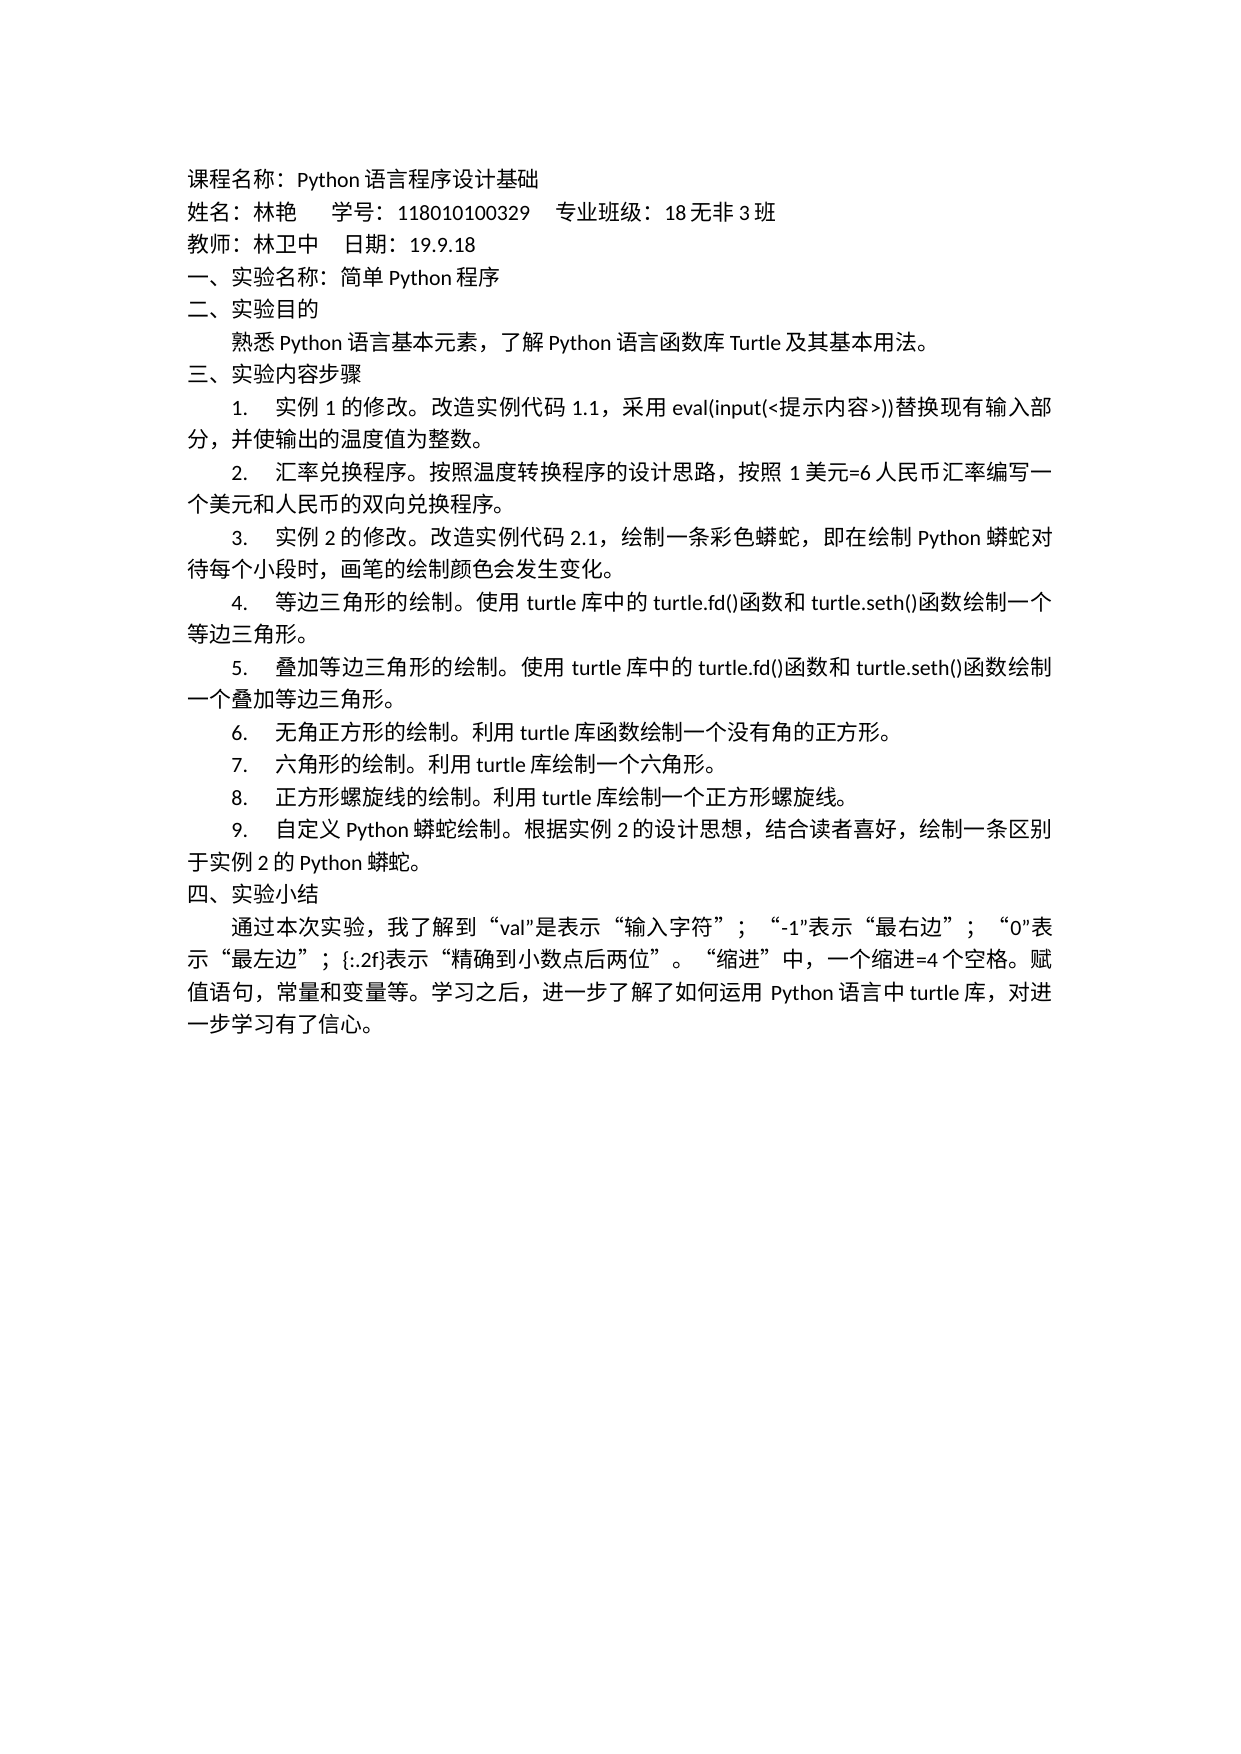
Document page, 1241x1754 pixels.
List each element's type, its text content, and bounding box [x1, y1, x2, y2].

list 无角正方形的绘制。利用turtle库函数绘制一个没有角的正方形。 [187, 714, 1053, 747]
list 实验名称：简单Python程序 [187, 259, 1053, 292]
list 实验内容步骤 [187, 357, 1053, 389]
list 等边三角形的绘制。使用turtle库中的turtle.fd()函数和turtle.seth()函数绘制一个等边三角形。 [187, 584, 1053, 649]
list 实验目的 [187, 292, 1053, 324]
list 叠加等边三角形的绘制。使用turtle库中的turtle.fd()函数和turtle.seth()函数绘制一个叠加等边三角形。 [187, 649, 1053, 714]
list 六角形的绘制。利用turtle库绘制一个六角形。 [187, 747, 1053, 779]
list 熟悉Python语言基本元素，了解Python语言函数库Turtle及其基本用法。 [187, 324, 1053, 357]
text 姓名：林艳 学号：118010100329 专业班级：18无非3班 [187, 194, 1053, 227]
list 实例1的修改。改造实例代码1.1，采用eval(input(<提示内容>))替换现有输入部分，并使输出的温度值为整数。 [187, 389, 1053, 454]
text 课程名称：Python语言程序设计基础 [187, 162, 1053, 194]
list 通过本次实验，我了解到“val”是表示“输入字符”；“-1”表示“最右边”；“0”表示“最左边”；{:.2f}表示“精确到小数点后两位”。“缩进”中，一个缩进=4个空格。赋值语句，常量和变量等。学习之后，进一步了解了如何运用Python语言中turtle库，对进一步学习有了信心。 [187, 909, 1053, 1039]
text 教师：林卫中 日期：19.9.18 [187, 227, 1053, 259]
list 实验小结 [187, 877, 1053, 909]
list 实例2的修改。改造实例代码2.1，绘制一条彩色蟒蛇，即在绘制Python蟒蛇对待每个小段时，画笔的绘制颜色会发生变化。 [187, 519, 1053, 584]
list 自定义Python蟒蛇绘制。根据实例2的设计思想，结合读者喜好，绘制一条区别于实例2的Python蟒蛇。 [187, 812, 1053, 877]
list 汇率兑换程序。按照温度转换程序的设计思路，按照1美元=6人民币汇率编写一个美元和人民币的双向兑换程序。 [187, 454, 1053, 519]
list 正方形螺旋线的绘制。利用turtle库绘制一个正方形螺旋线。 [187, 779, 1053, 812]
